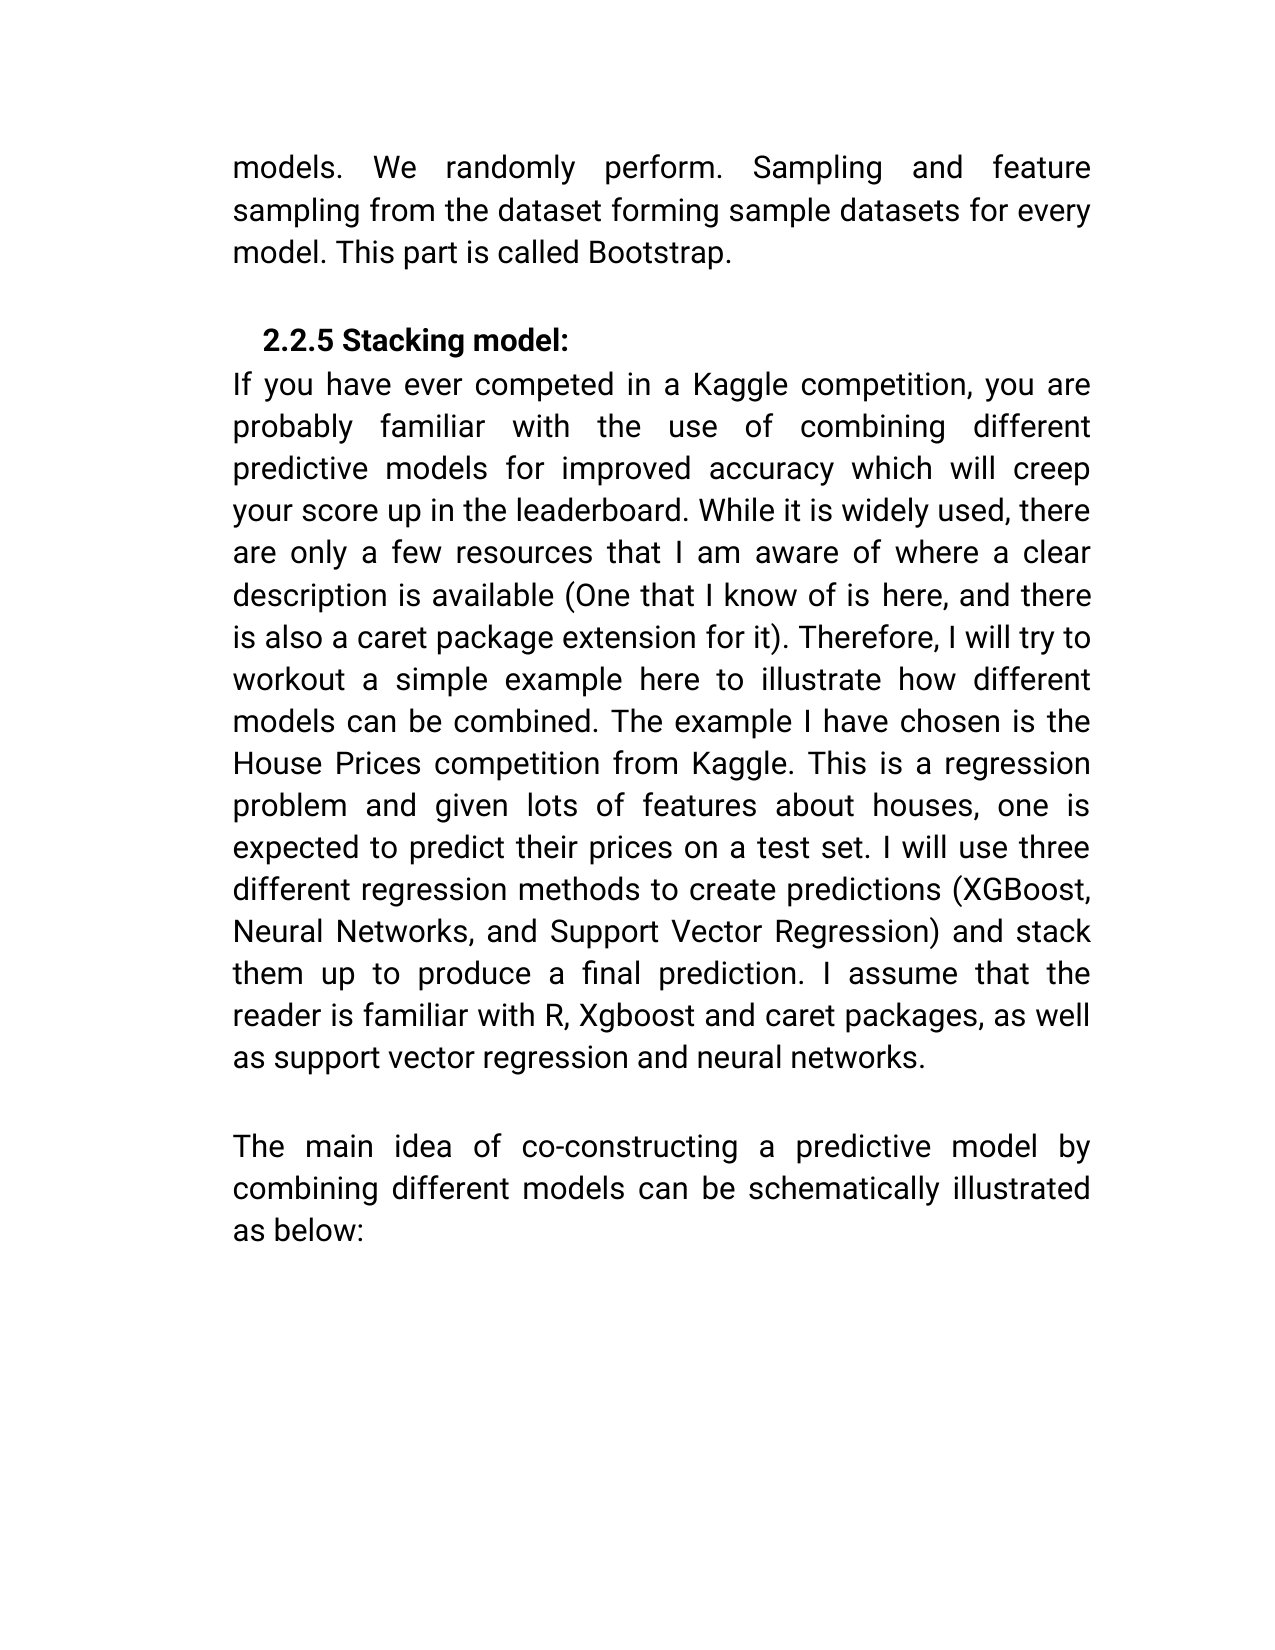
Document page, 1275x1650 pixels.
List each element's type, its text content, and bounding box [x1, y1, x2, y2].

text Random Forest has multiple decision trees as base learning models. We randomly perform. Sampling and feature sampling from the dataset forming sample datasets for every model. This part is called Bootstrap. [232, 150, 1092, 271]
text 2.2.5 Stacking model: [183, 322, 1125, 359]
text If you have ever competed in a Kaggle competition, you are probably familiar with the use of combining different predictive models for improved accuracy which will creep your score up in the leaderboard. While it is widely used, there are only a few resources that I am aware of where a clear description is available (One that I know of is here, and there is also a caret package extension for it). Therefore, I will try to workout a simple example here to illustrate how different models can be combined. The example I have chosen is the House Prices competition from Kaggle. This is a regression problem and given lots of features about houses, one is expected to predict their prices on a test set. I will use three different regression methods to create predictions (XGBoost, Neural Networks, and Support Vector Regression) and stack them up to produce a final prediction. I assume that the reader is familiar with R, Xgboost and caret packages, as well as support vector regression and neural networks. [232, 367, 1092, 1077]
text The main idea of co-constructing a predictive model by combining different models can be schematically illustrated as below: [232, 1128, 1092, 1249]
